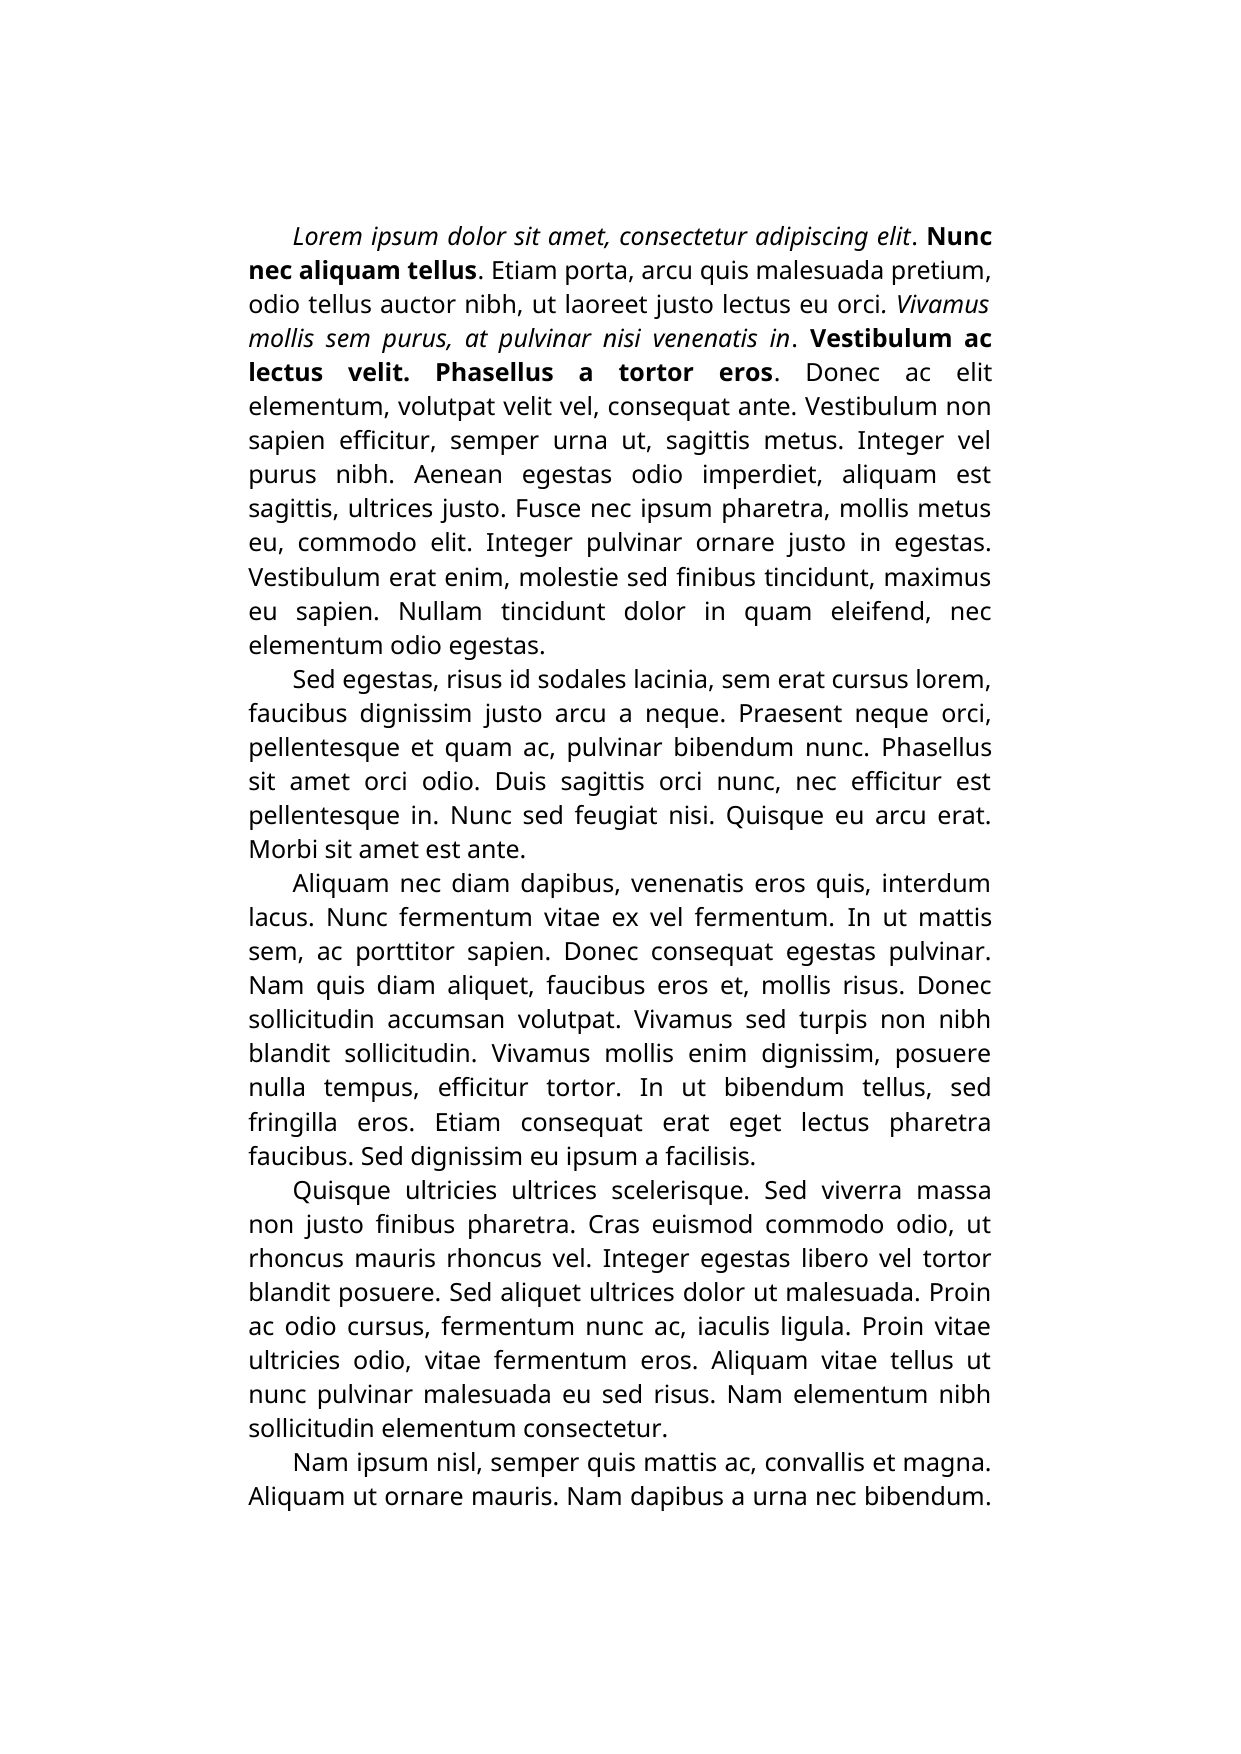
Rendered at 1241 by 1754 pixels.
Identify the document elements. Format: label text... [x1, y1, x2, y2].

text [248, 1445, 992, 1513]
text Aliquam nec diam dapibus, venenatis eros quis, interdum lacus. Nunc fermentum vitae ex vel fermentum. In ut mattis sem, ac porttitor sapien. Donec consequat egestas pulvinar. Nam quis diam aliquet, faucibus eros et, mollis risus. Donec sollicitudin accumsan volutpat. Vivamus sed turpis non nibh blandit sollicitudin. Vivamus mollis enim dignissim, posuere nulla tempus, efficitur tortor. In ut bibendum tellus, sed fringilla eros. Etiam consequat erat eget lectus pharetra faucibus. Sed dignissim eu ipsum a facilisis. [248, 866, 992, 1172]
text Lorem ipsum dolor sit amet, consectetur adipiscing elit. Nunc nec aliquam tellus. Etiam porta, arcu quis malesuada pretium, odio tellus auctor nibh, ut laoreet justo lectus eu orci. Vivamus mollis sem purus, at pulvinar nisi venenatis in. Vestibulum ac lectus velit. Phasellus a tortor eros. Donec ac elit elementum, volutpat velit vel, consequat ante. Vestibulum non sapien efficitur, semper urna ut, sagittis metus. Integer vel purus nibh. Aenean egestas odio imperdiet, aliquam est sagittis, ultrices justo. Fusce nec ipsum pharetra, mollis metus eu, commodo elit. Integer pulvinar ornare justo in egestas. Vestibulum erat enim, molestie sed finibus tincidunt, maximus eu sapien. Nullam tincidunt dolor in quam eleifend, nec elementum odio egestas. [248, 218, 992, 661]
text Sed egestas, risus id sodales lacinia, sem erat cursus lorem, faucibus dignissim justo arcu a neque. Praesent neque orci, pellentesque et quam ac, pulvinar bibendum nunc. Phasellus sit amet orci odio. Duis sagittis orci nunc, nec efficitur est pellentesque in. Nunc sed feugiat nisi. Quisque eu arcu erat. Morbi sit amet est ante. [248, 661, 992, 866]
text Quisque ultricies ultrices scelerisque. Sed viverra massa non justo finibus pharetra. Cras euismod commodo odio, ut rhoncus mauris rhoncus vel. Integer egestas libero vel tortor blandit posuere. Sed aliquet ultrices dolor ut malesuada. Proin ac odio cursus, fermentum nunc ac, iaculis ligula. Proin vitae ultricies odio, vitae fermentum eros. Aliquam vitae tellus ut nunc pulvinar malesuada eu sed risus. Nam elementum nibh sollicitudin elementum consectetur. [248, 1172, 992, 1445]
